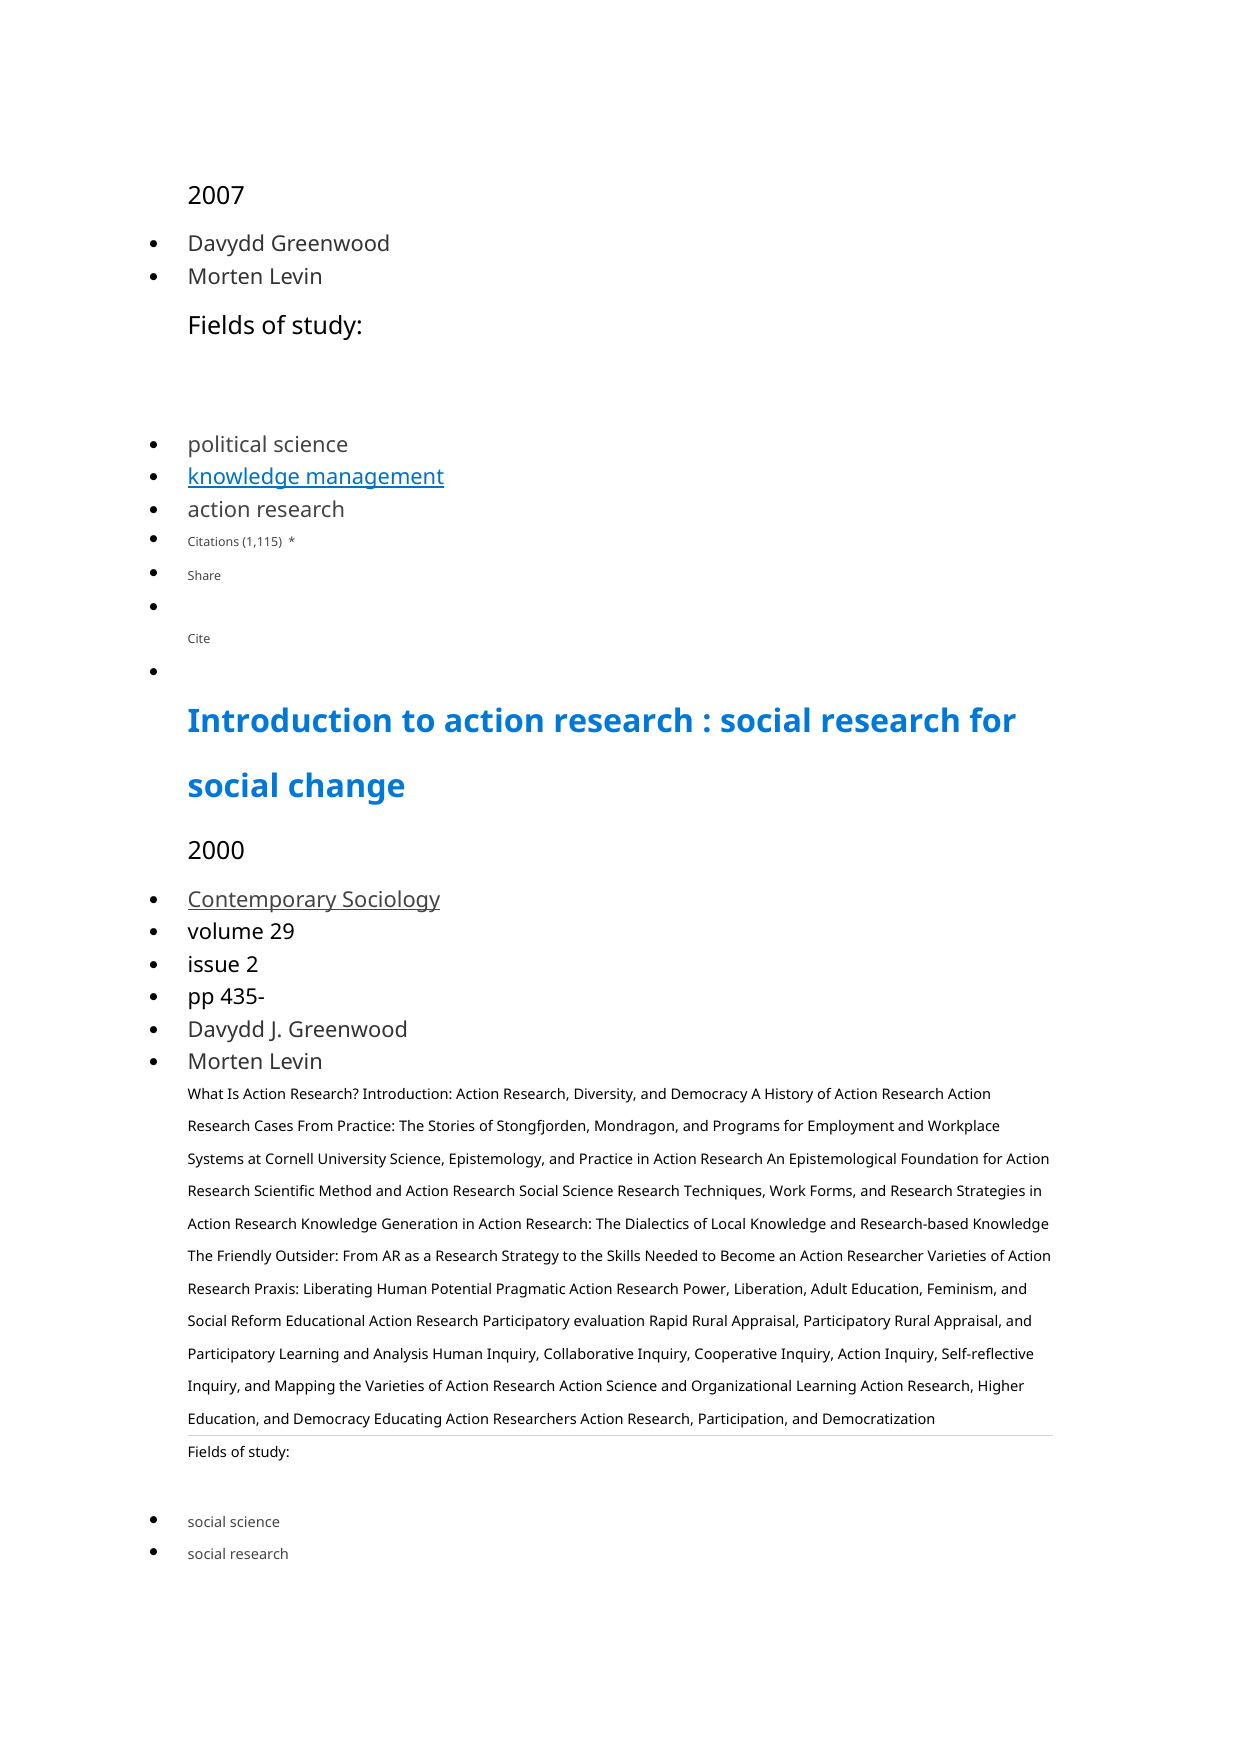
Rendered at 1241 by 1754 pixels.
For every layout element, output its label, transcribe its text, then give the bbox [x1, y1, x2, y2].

list issue 2 [150, 947, 1053, 980]
list Davydd J. Greenwood [150, 1012, 1053, 1045]
list volume 29 [150, 915, 1053, 947]
list Contemporary Sociology [150, 882, 1053, 915]
text Fields of study: [187, 292, 1053, 357]
text Cite [187, 622, 1053, 655]
text What Is Action Research? Introduction: Action Research, Diversity, and Democracy A History of Action Research Action Research Cases From Practice: The Stories of Stongfjorden, Mondragon, and Programs for Employment and Workplace Systems at Cornell University Science, Epistemology, and Practice in Action Research An Epistemological Foundation for Action Research Scientific Method and Action Research Social Science Research Techniques, Work Forms, and Research Strategies in Action Research Knowledge Generation in Action Research: The Dialectics of Local Knowledge and Research-based Knowledge The Friendly Outsider: From AR as a Research Strategy to the Skills Needed to Become an Action Researcher Varieties of Action Research Praxis: Liberating Human Potential Pragmatic Action Research Power, Liberation, Adult Education, Feminism, and Social Reform Educational Action Research Participatory evaluation Rapid Rural Appraisal, Participatory Rural Appraisal, and Participatory Learning and Analysis Human Inquiry, Collaborative Inquiry, Cooperative Inquiry, Action Inquiry, Self-reflective Inquiry, and Mapping the Varieties of Action Research Action Science and Organizational Learning Action Research, Higher Education, and Democracy Educating Action Researchers Action Research, Participation, and Democratization [187, 1077, 1053, 1435]
list social science [150, 1505, 1053, 1538]
list knowledge management [150, 460, 1053, 492]
text 2007 [187, 162, 1053, 227]
list Morten Levin [150, 259, 1053, 292]
text 2000 [187, 817, 1053, 882]
list political science [150, 427, 1053, 460]
list social research [150, 1538, 1053, 1570]
subtitle Introduction to action research : social research for social change [187, 687, 1053, 817]
list Davydd Greenwood [150, 227, 1053, 259]
text Fields of study: [187, 1435, 1053, 1468]
list Citations (1,115) * [150, 525, 1036, 557]
list pp 435- [150, 980, 1053, 1012]
list Share [150, 557, 1036, 590]
list Morten Levin [150, 1045, 1053, 1077]
list action research [150, 492, 1053, 525]
